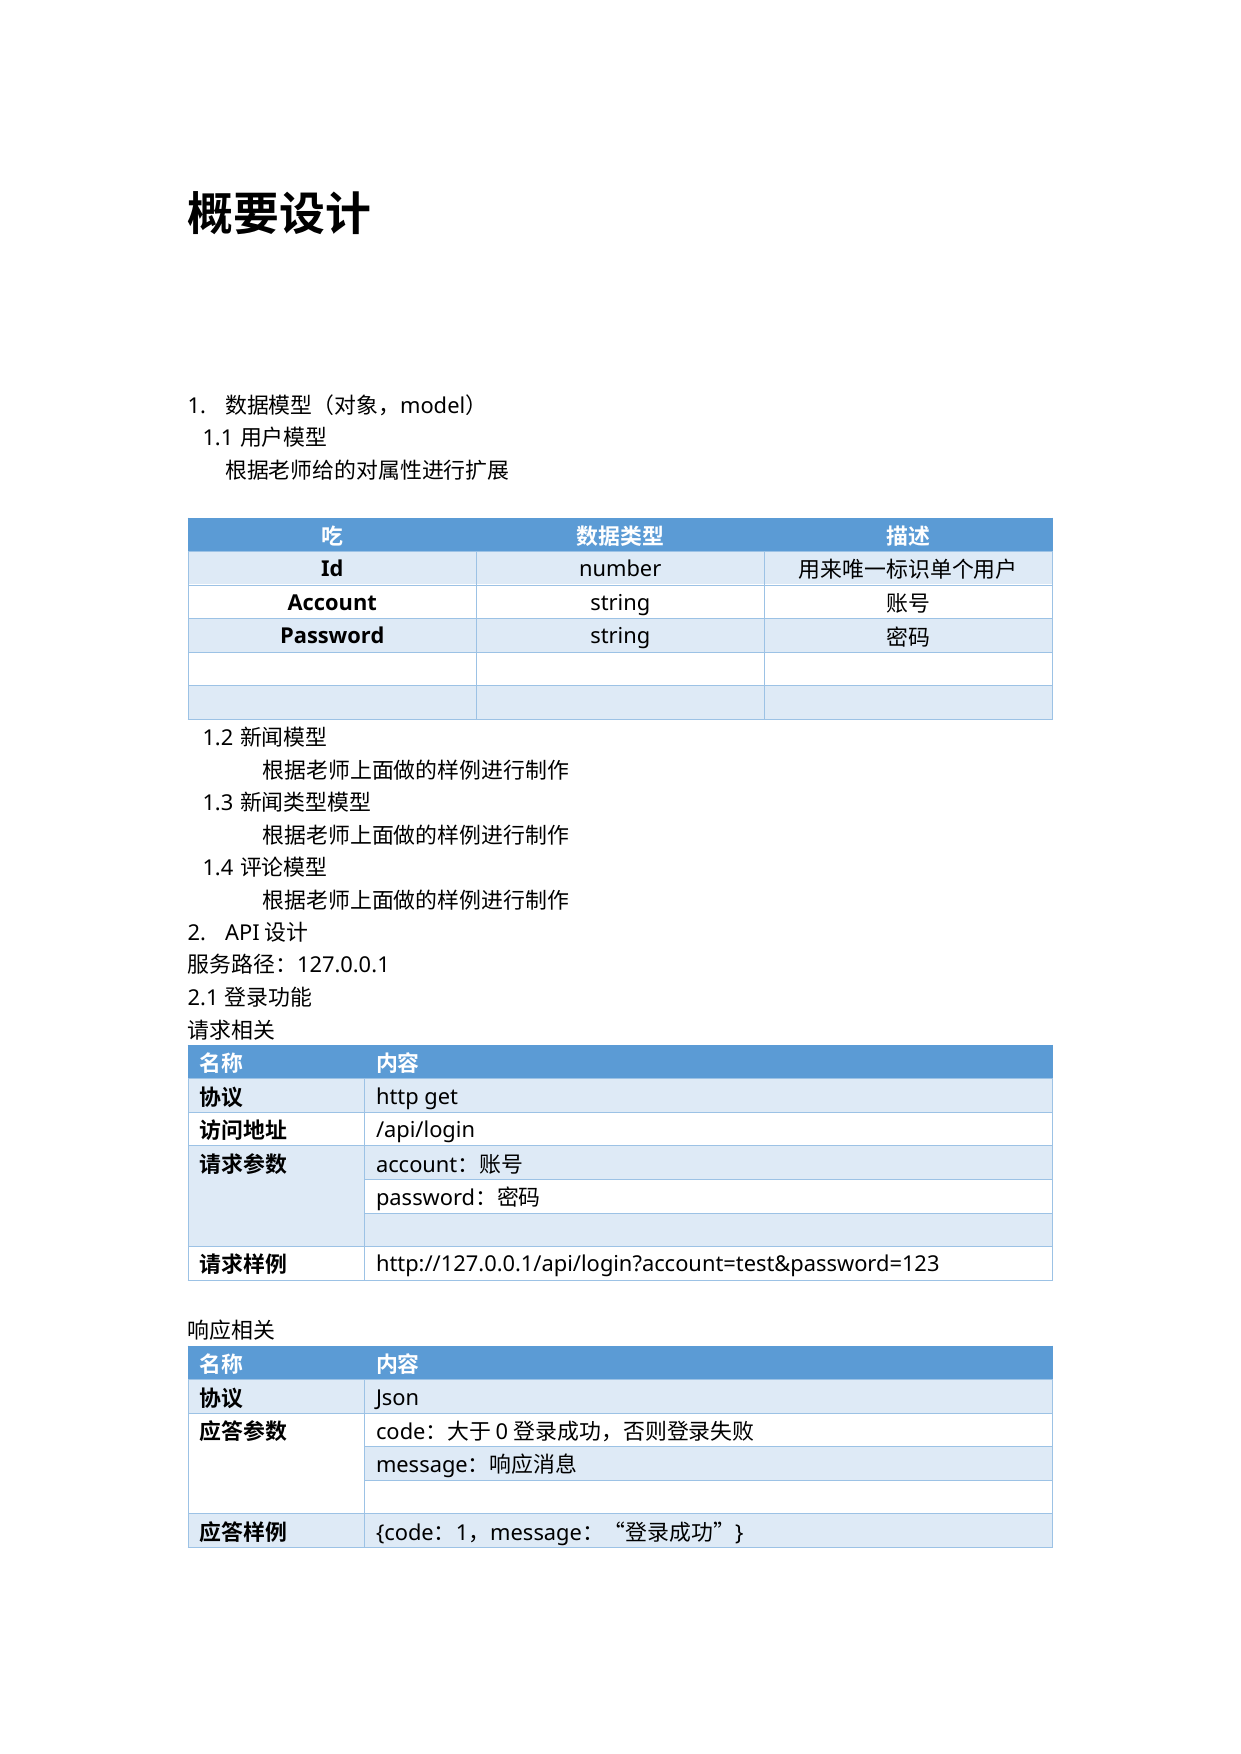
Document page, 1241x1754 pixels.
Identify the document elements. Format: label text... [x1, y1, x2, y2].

table_cell [477, 686, 764, 719]
table_cell 用来唯一标识单个用户 [765, 552, 1052, 584]
table_cell 协议 [189, 1380, 364, 1413]
text 请求相关 [187, 1012, 1053, 1045]
table_header 名称 [189, 1347, 364, 1379]
list API设计 [187, 915, 1053, 947]
table_cell 请求参数 [189, 1146, 364, 1246]
table_cell [365, 1214, 1052, 1246]
table_cell account：账号 [365, 1146, 1052, 1179]
table_header 名称 [189, 1046, 364, 1078]
table_cell 请求样例 [189, 1247, 364, 1279]
text 2.1 登录功能 [187, 980, 1053, 1012]
table_cell number [477, 552, 764, 584]
table_cell 应答参数 [189, 1414, 364, 1513]
list 根据老师上面做的样例进行制作 [262, 752, 1053, 785]
table_cell 协议 [189, 1079, 364, 1112]
table_cell password：密码 [365, 1180, 1052, 1212]
table_header 数据类型 [477, 519, 764, 551]
table_cell [189, 653, 476, 685]
table_header 内容 [365, 1046, 1052, 1078]
table_cell {code：1，message：“登录成功”} [365, 1514, 1052, 1547]
table_cell code：大于0 登录成功，否则登录失败 [365, 1414, 1052, 1446]
table_cell [765, 686, 1052, 719]
text 服务路径：127.0.0.1 [187, 947, 1053, 980]
table_cell http://127.0.0.1/api/login?account=test&password=123 [365, 1247, 1052, 1279]
table_cell 密码 [765, 619, 1052, 652]
table_cell Password [189, 619, 476, 652]
list 根据老师上面做的样例进行制作 [262, 817, 1053, 850]
subtitle 概要设计 [187, 162, 1053, 259]
table_cell message：响应消息 [365, 1447, 1052, 1480]
table_cell [765, 653, 1052, 685]
list 数据模型（对象，model） [187, 387, 1053, 420]
list 评论模型 [202, 850, 1053, 882]
list 用户模型 [202, 420, 1053, 452]
table_header 内容 [365, 1347, 1052, 1379]
table_cell [477, 653, 764, 685]
table_header 描述 [765, 519, 1052, 551]
table_cell /api/login [365, 1113, 1052, 1145]
list 根据老师给的对属性进行扩展 [225, 452, 1053, 485]
table_cell Account [189, 586, 476, 618]
table_cell 访问地址 [189, 1113, 364, 1145]
table_cell string [477, 586, 764, 618]
text 响应相关 [187, 1313, 1053, 1346]
table_cell 账号 [765, 586, 1052, 618]
table_cell [189, 686, 476, 719]
table_cell http get [365, 1079, 1052, 1112]
table_cell string [477, 619, 764, 652]
list 新闻类型模型 [202, 785, 1053, 817]
table_header 吃 [189, 519, 476, 551]
list 根据老师上面做的样例进行制作 [262, 882, 1053, 915]
list 新闻模型 [202, 720, 1053, 752]
table_cell Id [189, 552, 476, 584]
table_cell Json [365, 1380, 1052, 1413]
table_cell [365, 1481, 1052, 1513]
table_cell 应答样例 [189, 1514, 364, 1547]
